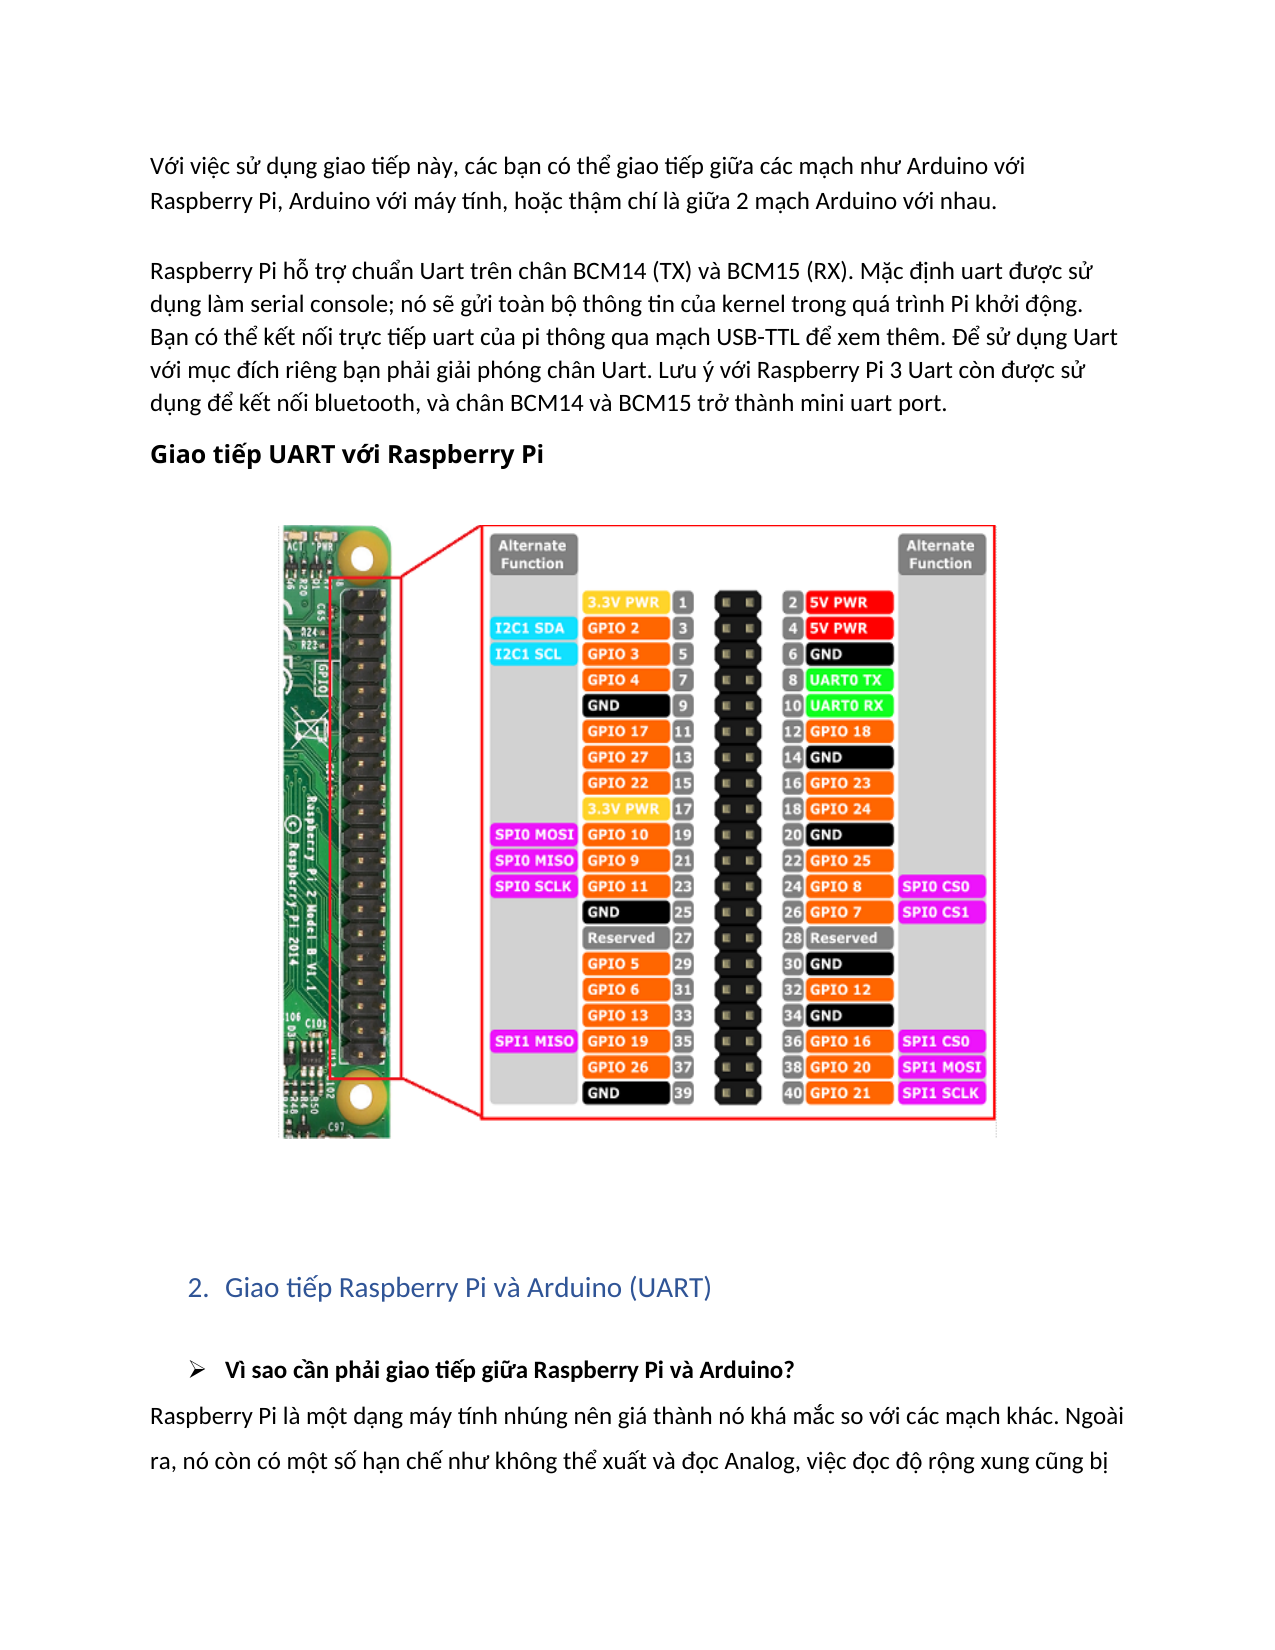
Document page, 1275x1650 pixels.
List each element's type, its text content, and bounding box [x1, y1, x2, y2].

list Vì sao cần phải giao tiếp giữa Raspberry Pi và Arduino? [187, 1354, 1125, 1384]
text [150, 1400, 1125, 1476]
subtitle Giao tiếp Raspberry Pi và Arduino (UART) [187, 1269, 1125, 1304]
subtitle Giao tiếp UART với Raspberry Pi [150, 436, 1125, 470]
picture [278, 525, 997, 1139]
text Raspberry Pi hỗ trợ chuẩn Uart trên chân BCM14 (TX) và BCM15 (RX). Mặc định uart được sử dụng làm serial console; nó sẽ gửi toàn bộ thông tin của kernel trong quá trình Pi khởi động. Bạn có thể kết nối trực tiếp uart của pi thông qua mạch USB-TTL để xem thêm. Để sử dụng Uart với mục đích riêng bạn phải giải phóng chân Uart. Lưu ý với Raspberry Pi 3 Uart còn được sử dụng để kết nối bluetooth, và chân BCM14 và BCM15 trở thành mini uart port. [150, 255, 1125, 417]
text Với việc sử dụng giao tiếp này, các bạn có thể giao tiếp giữa các mạch như Arduino với Raspberry Pi, Arduino với máy tính, hoặc thậm chí là giữa 2 mạch Arduino với nhau. [150, 150, 1125, 216]
